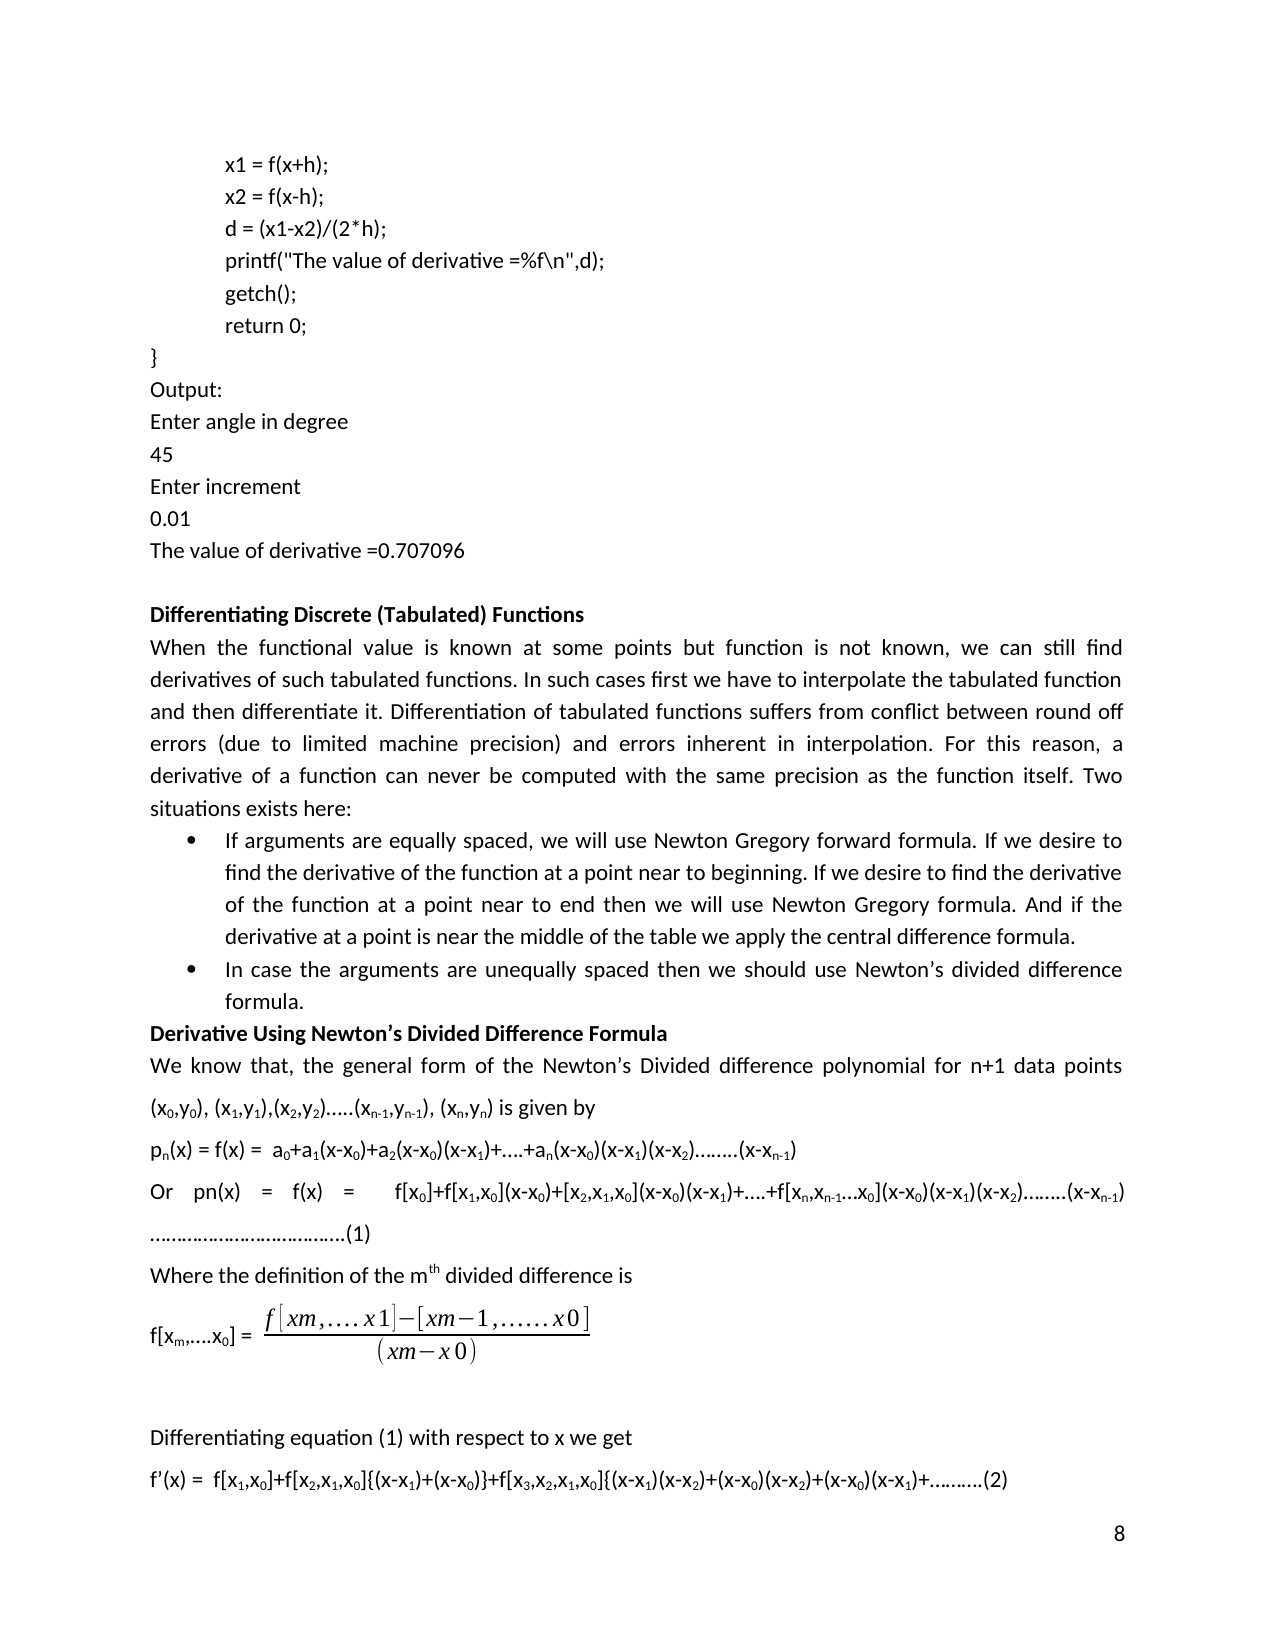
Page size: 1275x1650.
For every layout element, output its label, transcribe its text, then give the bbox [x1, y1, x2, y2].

text d = (x1-x2)/(2*h); [150, 214, 1125, 242]
text pn(x) = f(x) = a0+a1(x-x0)+a2(x-x0)(x-x1)+….+an(x-x0)(x-x1)(x-x2)……..(x-xn-1) [150, 1135, 1125, 1163]
text Differentiating equation (1) with respect to x we get [150, 1423, 1125, 1451]
text Output: [150, 375, 1125, 403]
text Enter increment [150, 472, 1125, 500]
text The value of derivative =0.707096 [150, 536, 1125, 564]
text f’(x) = f[x1,x0]+f[x2,x1,x0]{(x-x1)+(x-x0)}+f[x3,x2,x1,x0]{(x-x1)(x-x2)+(x-x0)(x-x2)+(x-x0)(x-x1)+……….(2) [150, 1465, 1125, 1493]
text Differentiating Discrete (Tabulated) Functions [150, 601, 1125, 629]
text 45 [150, 440, 1125, 468]
list If arguments are equally spaced, we will use Newton Gregory forward formula. If we desire to find the derivative of the function at a point near to beginning. If we desire to find the derivative of the function at a point near to end then we will use Newton Gregory formula. And if the derivative at a point is near the middle of the table we apply the central difference formula. [187, 826, 1125, 951]
text getch(); [150, 279, 1125, 307]
list In case the arguments are unequally spaced then we should use Newton’s divided difference formula. [187, 955, 1125, 1015]
text f[xm,….x0] = [150, 1303, 1125, 1367]
text Derivative Using Newton’s Divided Difference Formula [150, 1019, 1125, 1047]
text Enter angle in degree [150, 407, 1125, 436]
text x1 = f(x+h); [150, 150, 1125, 178]
text printf("The value of derivative =%f\n",d); [150, 247, 1125, 274]
text Or pn(x) = f(x) = f[x0]+f[x1,x0](x-x0)+[x2,x1,x0](x-x0)(x-x1)+….+f[xn,xn-1…x0](x-x0)(x-x1)(x-x2)……..(x-xn-1)……………………………….(1) [150, 1177, 1125, 1247]
text Where the definition of the mth divided difference is [150, 1261, 1125, 1289]
text When the functional value is known at some points but function is not known, we can still find derivatives of such tabulated functions. In such cases first we have to interpolate the tabulated function and then differentiate it. Differentiation of tabulated functions suffers from conflict between round off errors (due to limited machine precision) and errors inherent in interpolation. For this reason, a derivative of a function can never be computed with the same precision as the function itself. Two situations exists here: [150, 633, 1125, 822]
text } [150, 343, 1125, 371]
text x2 = f(x-h); [150, 182, 1125, 210]
text 0.01 [150, 504, 1125, 532]
text We know that, the general form of the Newton’s Divided difference polynomial for n+1 data points (x0,y0), (x1,y1),(x2,y2)…..(xn-1,yn-1), (xn,yn) is given by [150, 1051, 1125, 1121]
text return 0; [150, 311, 1125, 339]
